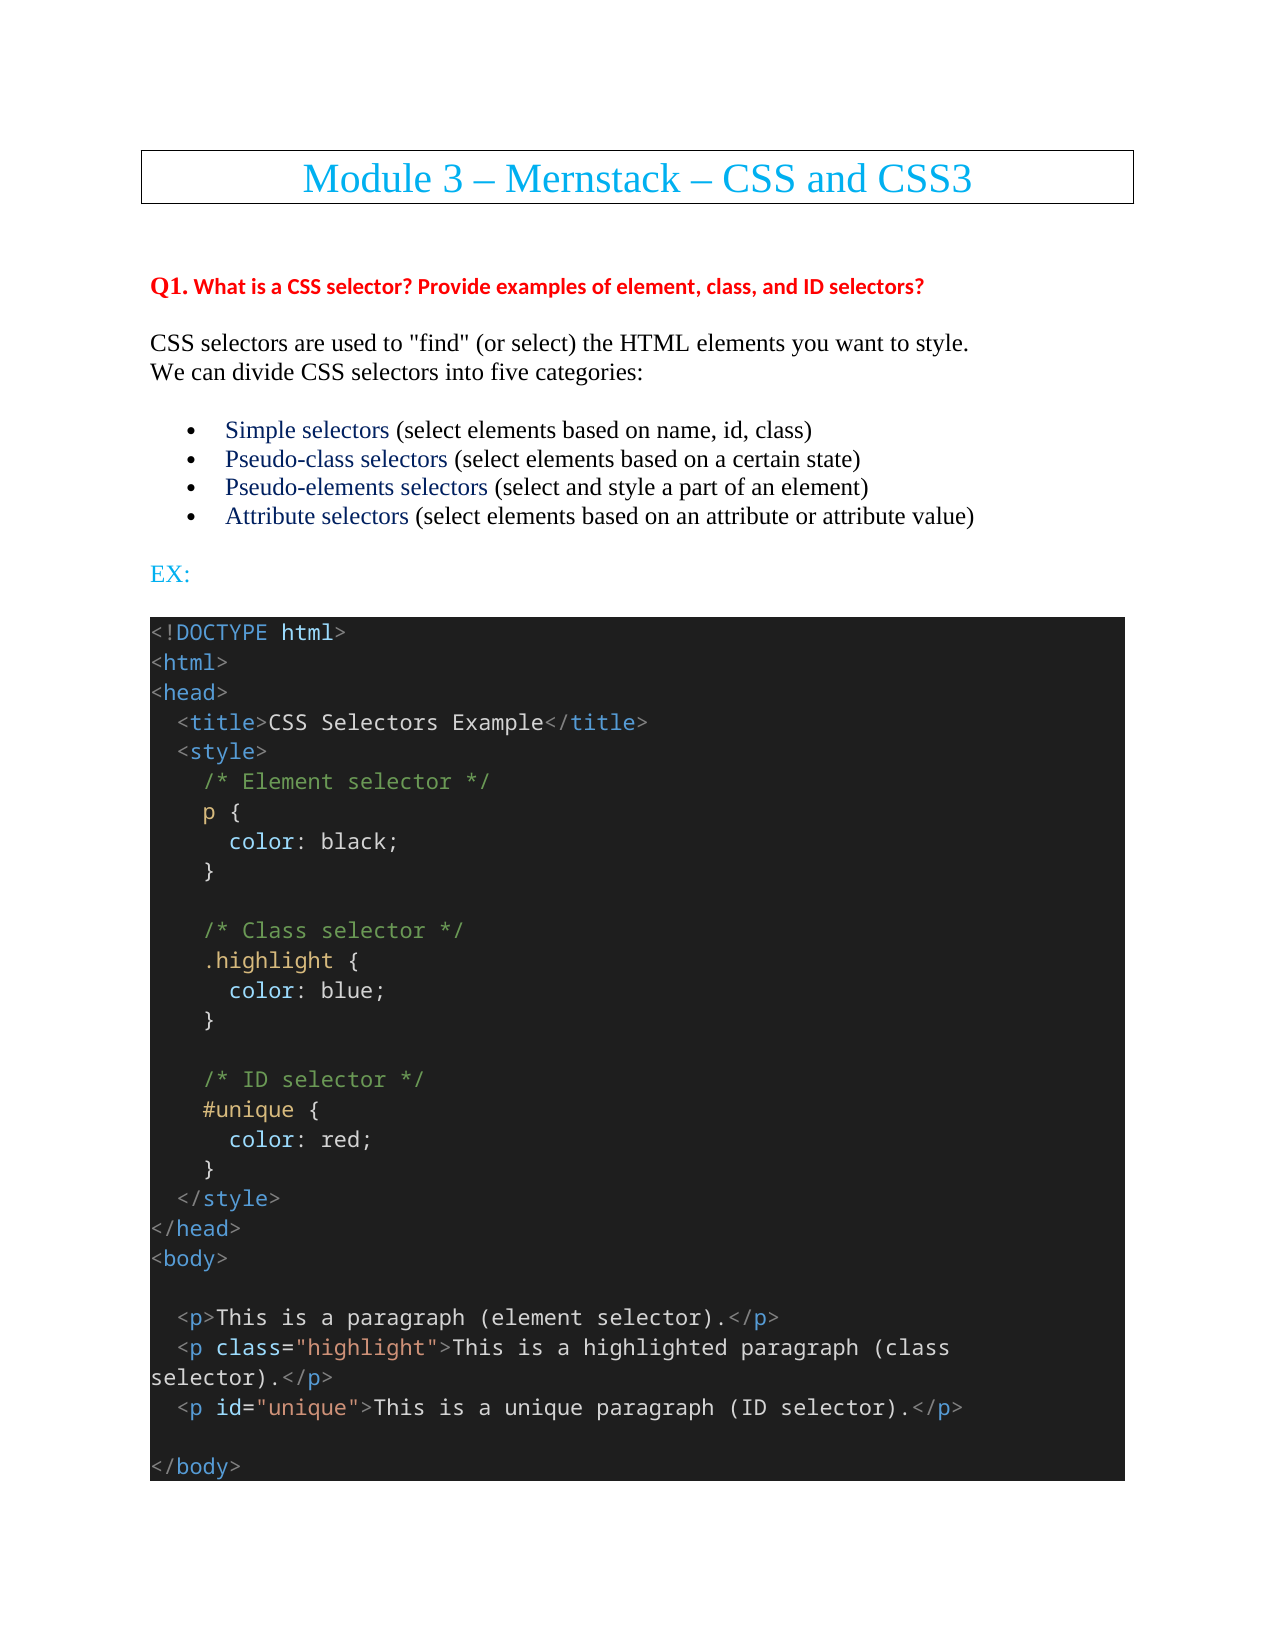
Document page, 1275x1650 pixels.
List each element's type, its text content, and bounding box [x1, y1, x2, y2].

text <title>CSS Selectors Example</title> [150, 706, 1125, 736]
text EX: [150, 559, 1125, 588]
text <p class="highlight">This is a highlighted paragraph (class selector).</p> [150, 1332, 1125, 1392]
text CSS selectors are used to "find" (or select) the HTML elements you want to style. [150, 328, 1125, 357]
list Attribute selectors (select elements based on an attribute or attribute value) [187, 501, 1125, 530]
text color: blue; [150, 974, 1125, 1004]
text </body> [150, 1451, 1125, 1481]
text Module 3 – Mernstack – CSS and CSS3 [142, 151, 1133, 203]
text #unique { [150, 1094, 1125, 1123]
text p { [150, 796, 1125, 826]
text </style> [150, 1183, 1125, 1213]
text /* ID selector */ [150, 1064, 1125, 1094]
list Simple selectors (select elements based on name, id, class) [187, 415, 1125, 444]
text <body> [150, 1243, 1125, 1272]
text } [150, 1153, 1125, 1183]
list Pseudo-class selectors (select elements based on a certain state) [187, 444, 1125, 472]
text color: black; [150, 826, 1125, 855]
text <!DOCTYPE html> [150, 617, 1125, 647]
text We can divide CSS selectors into five categories: [150, 357, 1125, 386]
text <p>This is a paragraph (element selector).</p> [150, 1302, 1125, 1332]
text <style> [150, 736, 1125, 766]
text color: red; [150, 1123, 1125, 1153]
list Pseudo-elements selectors (select and style a part of an element) [187, 472, 1125, 501]
text <html> [150, 647, 1125, 677]
text } [150, 1004, 1125, 1034]
text <head> [150, 677, 1125, 706]
text /* Element selector */ [150, 766, 1125, 796]
text /* Class selector */ [150, 915, 1125, 945]
text Q1. What is a CSS selector? Provide examples of element, class, and ID selectors? [150, 271, 1125, 300]
text } [150, 855, 1125, 885]
text </head> [150, 1213, 1125, 1243]
text <p id="unique">This is a unique paragraph (ID selector).</p> [150, 1392, 1125, 1421]
text .highlight { [150, 945, 1125, 974]
